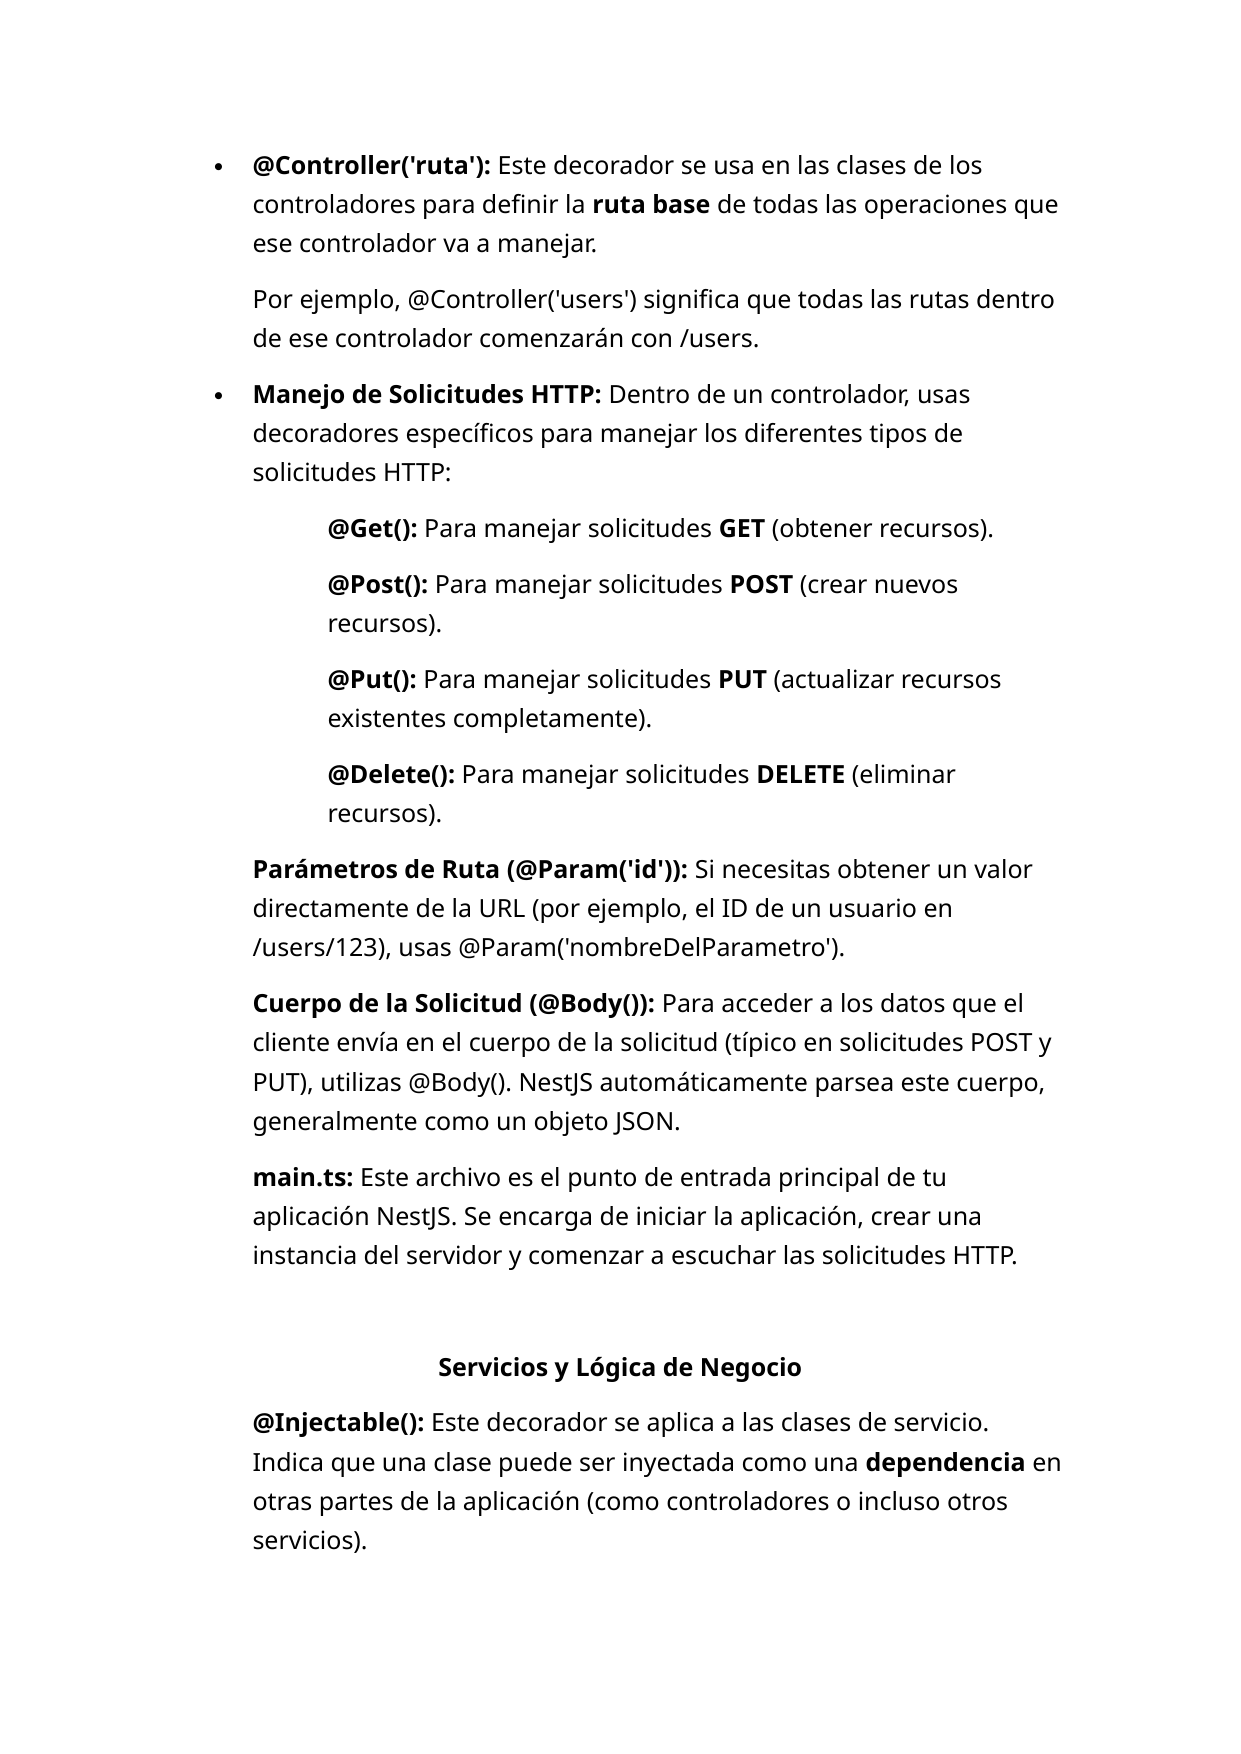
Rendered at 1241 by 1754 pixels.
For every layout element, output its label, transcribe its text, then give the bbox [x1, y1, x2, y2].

text Servicios y Lógica de Negocio [177, 1349, 1063, 1383]
list @Controller('ruta'): Este decorador se usa en las clases de los controladores para definir la ruta base de todas las operaciones que ese controlador va a manejar. [215, 148, 1063, 260]
text @Post(): Para manejar solicitudes POST (crear nuevos recursos). [327, 567, 1063, 640]
text @Put(): Para manejar solicitudes PUT (actualizar recursos existentes completamente). [327, 662, 1063, 735]
text Cuerpo de la Solicitud (@Body()): Para acceder a los datos que el cliente envía en el cuerpo de la solicitud (típico en solicitudes POST y PUT), utilizas @Body(). NestJS automáticamente parsea este cuerpo, generalmente como un objeto JSON. [252, 986, 1063, 1137]
list Manejo de Solicitudes HTTP: Dentro de un controlador, usas decoradores específicos para manejar los diferentes tipos de solicitudes HTTP: [215, 377, 1063, 489]
text main.ts: Este archivo es el punto de entrada principal de tu aplicación NestJS. Se encarga de iniciar la aplicación, crear una instancia del servidor y comenzar a escuchar las solicitudes HTTP. [252, 1159, 1063, 1272]
text @Get(): Para manejar solicitudes GET (obtener recursos). [327, 511, 1063, 545]
text Por ejemplo, @Controller('users') significa que todas las rutas dentro de ese controlador comenzarán con /users. [252, 282, 1063, 355]
text @Delete(): Para manejar solicitudes DELETE (eliminar recursos). [327, 757, 1063, 830]
text @Injectable(): Este decorador se aplica a las clases de servicio. Indica que una clase puede ser inyectada como una dependencia en otras partes de la aplicación (como controladores o incluso otros servicios). [252, 1405, 1063, 1557]
text Parámetros de Ruta (@Param('id')): Si necesitas obtener un valor directamente de la URL (por ejemplo, el ID de un usuario en /users/123), usas @Param('nombreDelParametro'). [252, 852, 1063, 964]
